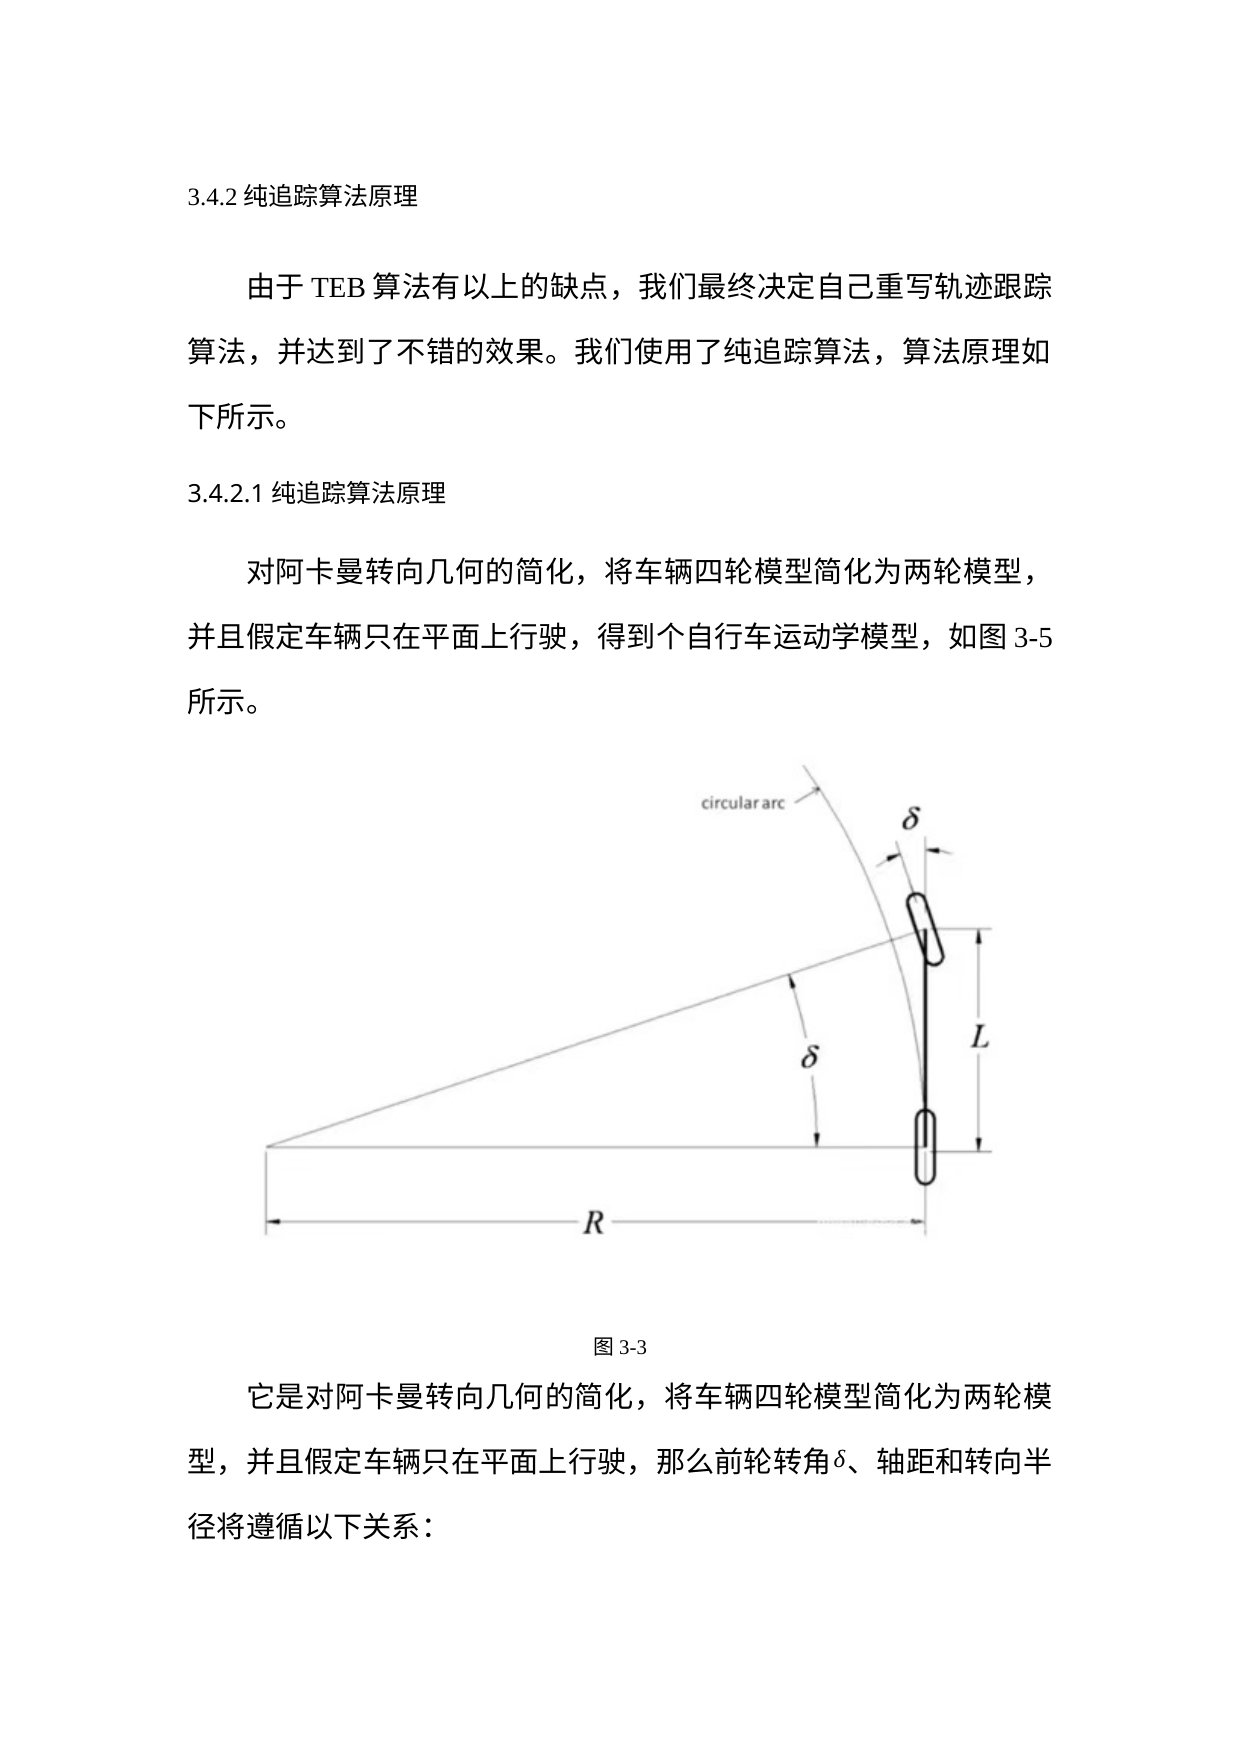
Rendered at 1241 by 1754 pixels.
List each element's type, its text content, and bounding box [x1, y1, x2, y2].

picture [187, 732, 1053, 1298]
subtitle 纯追踪算法原理 [187, 459, 1053, 524]
text 由于TEB算法有以上的缺点，我们最终决定自己重写轨迹跟踪算法，并达到了不错的效果。我们使用了纯追踪算法，算法原理如下所示。 [187, 252, 1053, 447]
text 对阿卡曼转向几何的简化，将车辆四轮模型简化为两轮模型，并且假定车辆只在平面上行驶，得到个自行车运动学模型，如图 3-5所示。 [187, 537, 1053, 732]
text 它是对阿卡曼转向几何的简化，将车辆四轮模型简化为两轮模型，并且假定车辆只在平面上行驶，那么前轮转角、轴距和转向半径将遵循以下关系： [187, 1362, 1053, 1557]
subtitle 纯追踪算法原理 [187, 162, 1053, 227]
